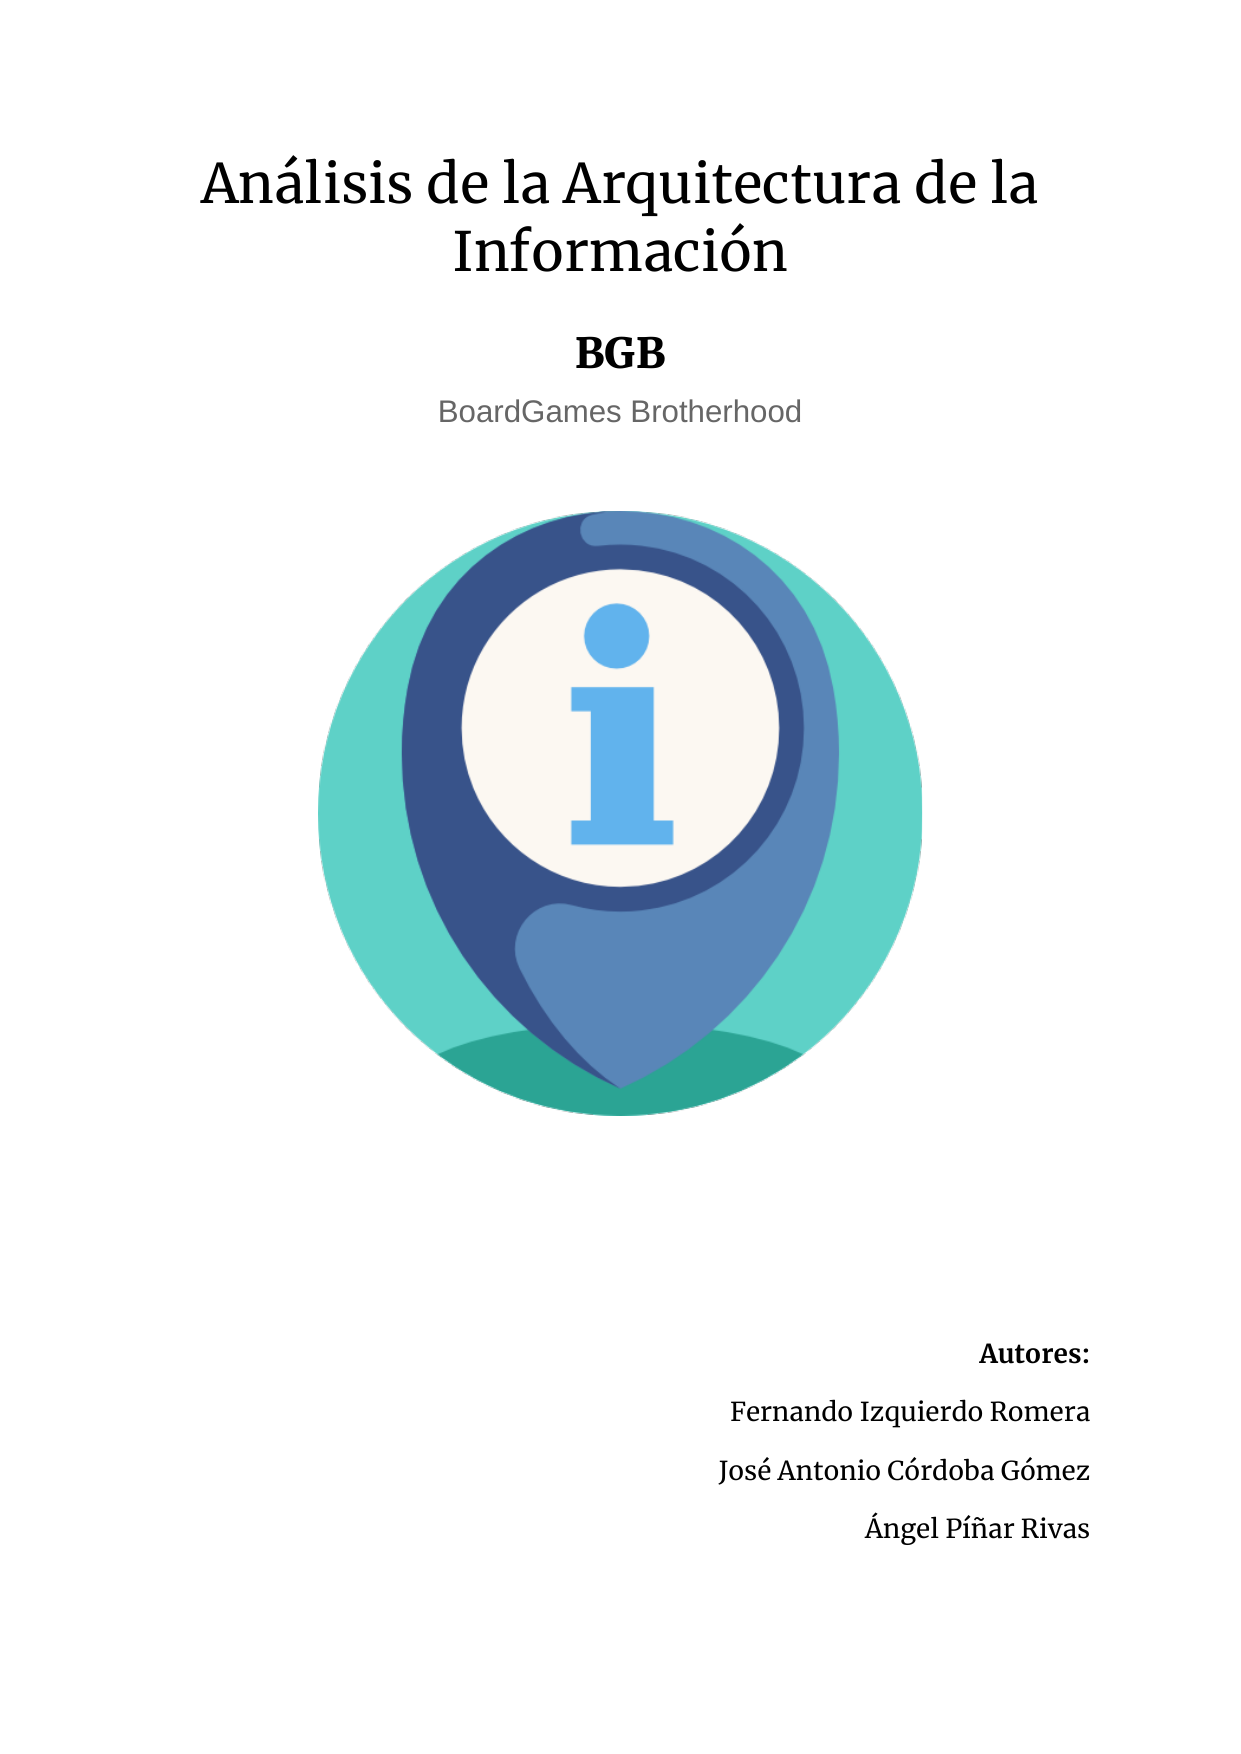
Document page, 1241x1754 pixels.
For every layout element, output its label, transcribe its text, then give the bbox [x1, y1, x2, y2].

text José Antonio Córdoba Gómez [150, 1454, 1090, 1487]
title Análisis de la Arquitectura de la Información [150, 150, 1090, 286]
text Ángel Píñar Rivas [150, 1513, 1090, 1546]
picture [318, 511, 923, 1116]
subtitle BoardGames Brotherhood [150, 393, 1090, 429]
subtitle BGB [150, 328, 1090, 380]
text Fernando Izquierdo Romera [150, 1396, 1090, 1429]
text Autores: [150, 1338, 1090, 1370]
